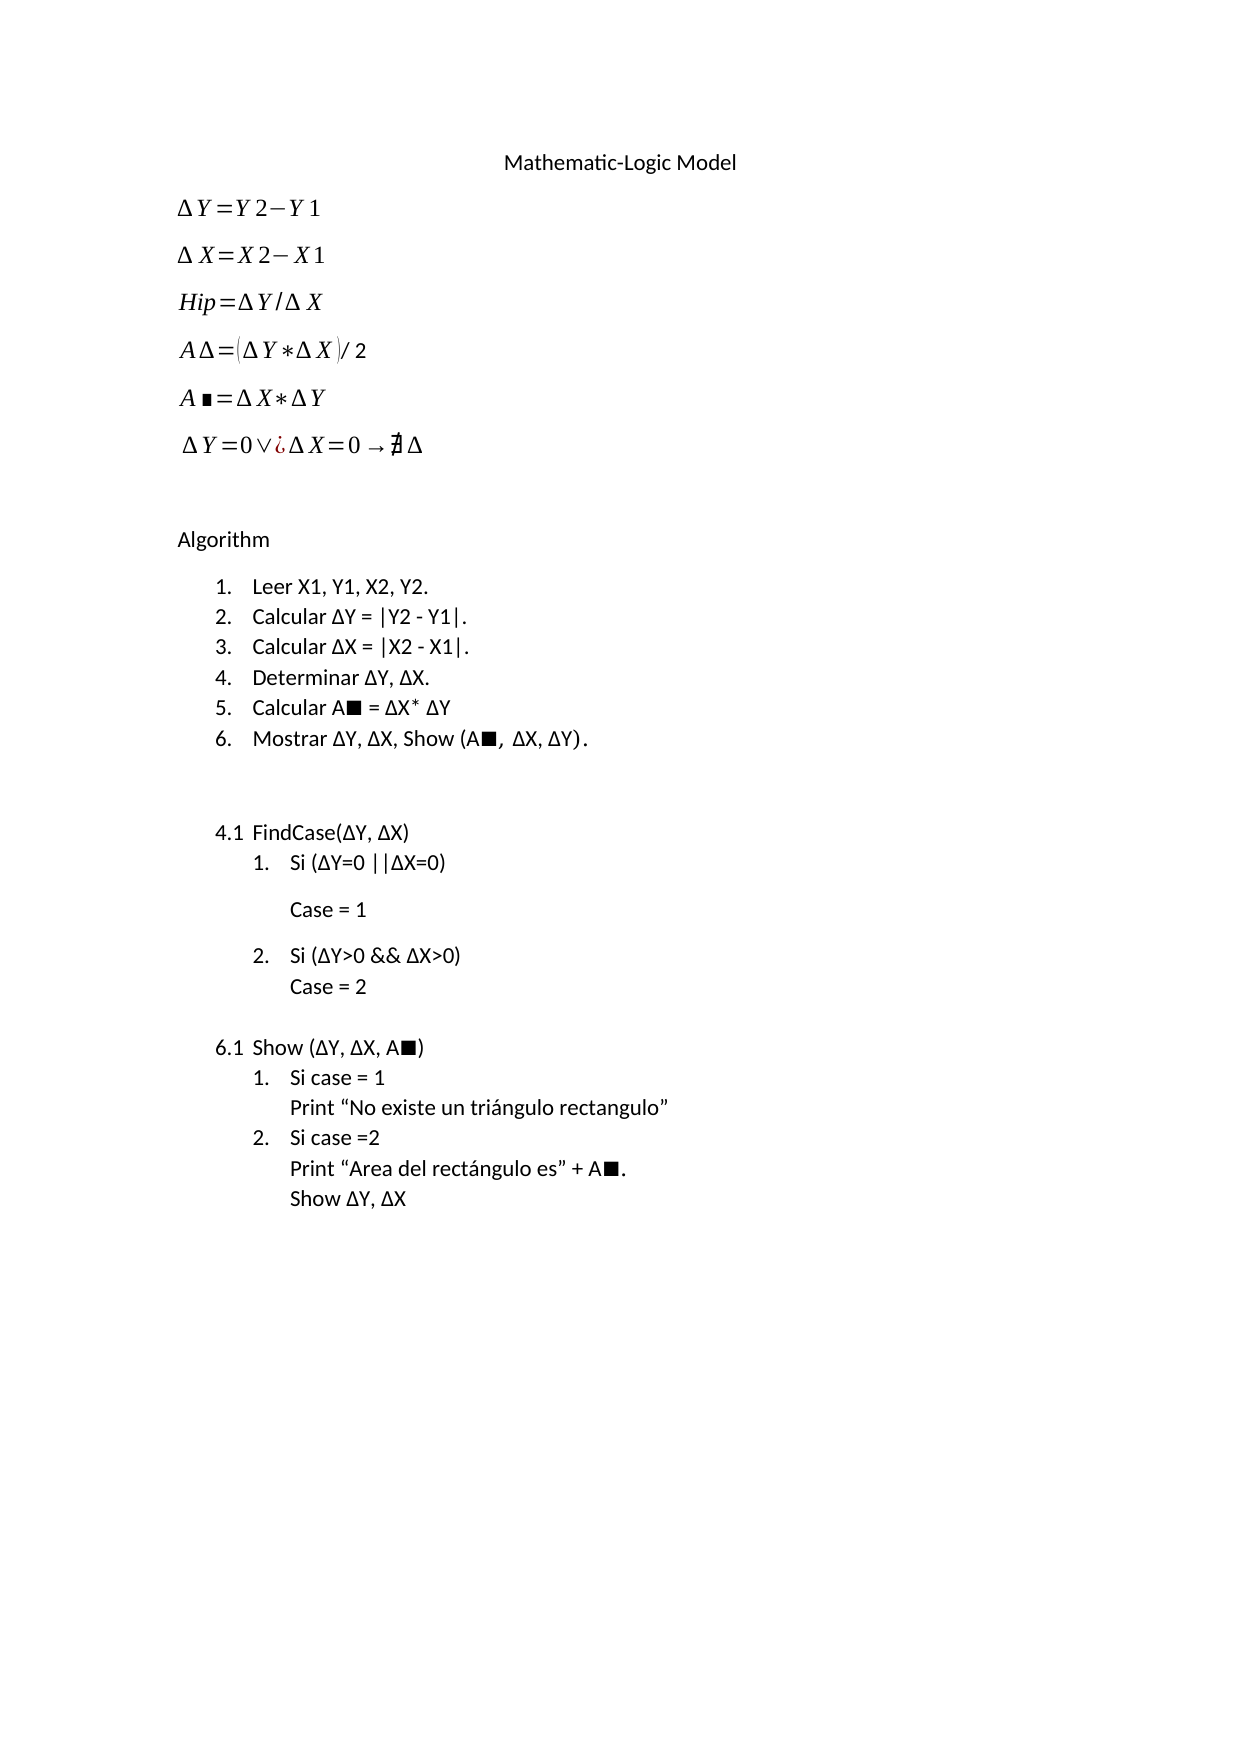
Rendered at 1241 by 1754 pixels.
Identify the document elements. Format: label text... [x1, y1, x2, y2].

list Calcular ∆Y = |Y2 - Y1|. [215, 602, 1063, 630]
list Show (∆Y, ∆X, A∎) [215, 1032, 1063, 1061]
text Algorithm [177, 525, 1063, 553]
list Mostrar ∆Y, ∆X, Show (A∎, ∆X, ∆Y). [215, 723, 1063, 752]
list Si case =2 [252, 1123, 1063, 1151]
list Si case = 1 [252, 1063, 1063, 1091]
list Determinar ∆Y, ∆X. [215, 663, 1063, 691]
list Print “No existe un triángulo rectangulo” [290, 1093, 1063, 1121]
text Case = 1 [290, 895, 1063, 923]
list Case = 2 [290, 972, 1063, 1000]
list Si (∆Y>0 && ∆X>0) [252, 942, 1063, 970]
list Si (∆Y=0 ||∆X=0) [252, 848, 1063, 876]
list Calcular A∎ = ∆X* ∆Y [215, 693, 1063, 721]
list FindCase(∆Y, ∆X) [215, 818, 1063, 846]
list Calcular ∆X = |X2 - X1|. [215, 632, 1063, 661]
list Show ∆Y, ∆X [290, 1184, 1063, 1212]
text / 2 [177, 335, 1063, 366]
list Leer X1, Y1, X2, Y2. [215, 572, 1063, 600]
text Mathematic-Logic Model [177, 148, 1063, 176]
list Print “Area del rectángulo es” + A∎. [290, 1153, 1063, 1182]
